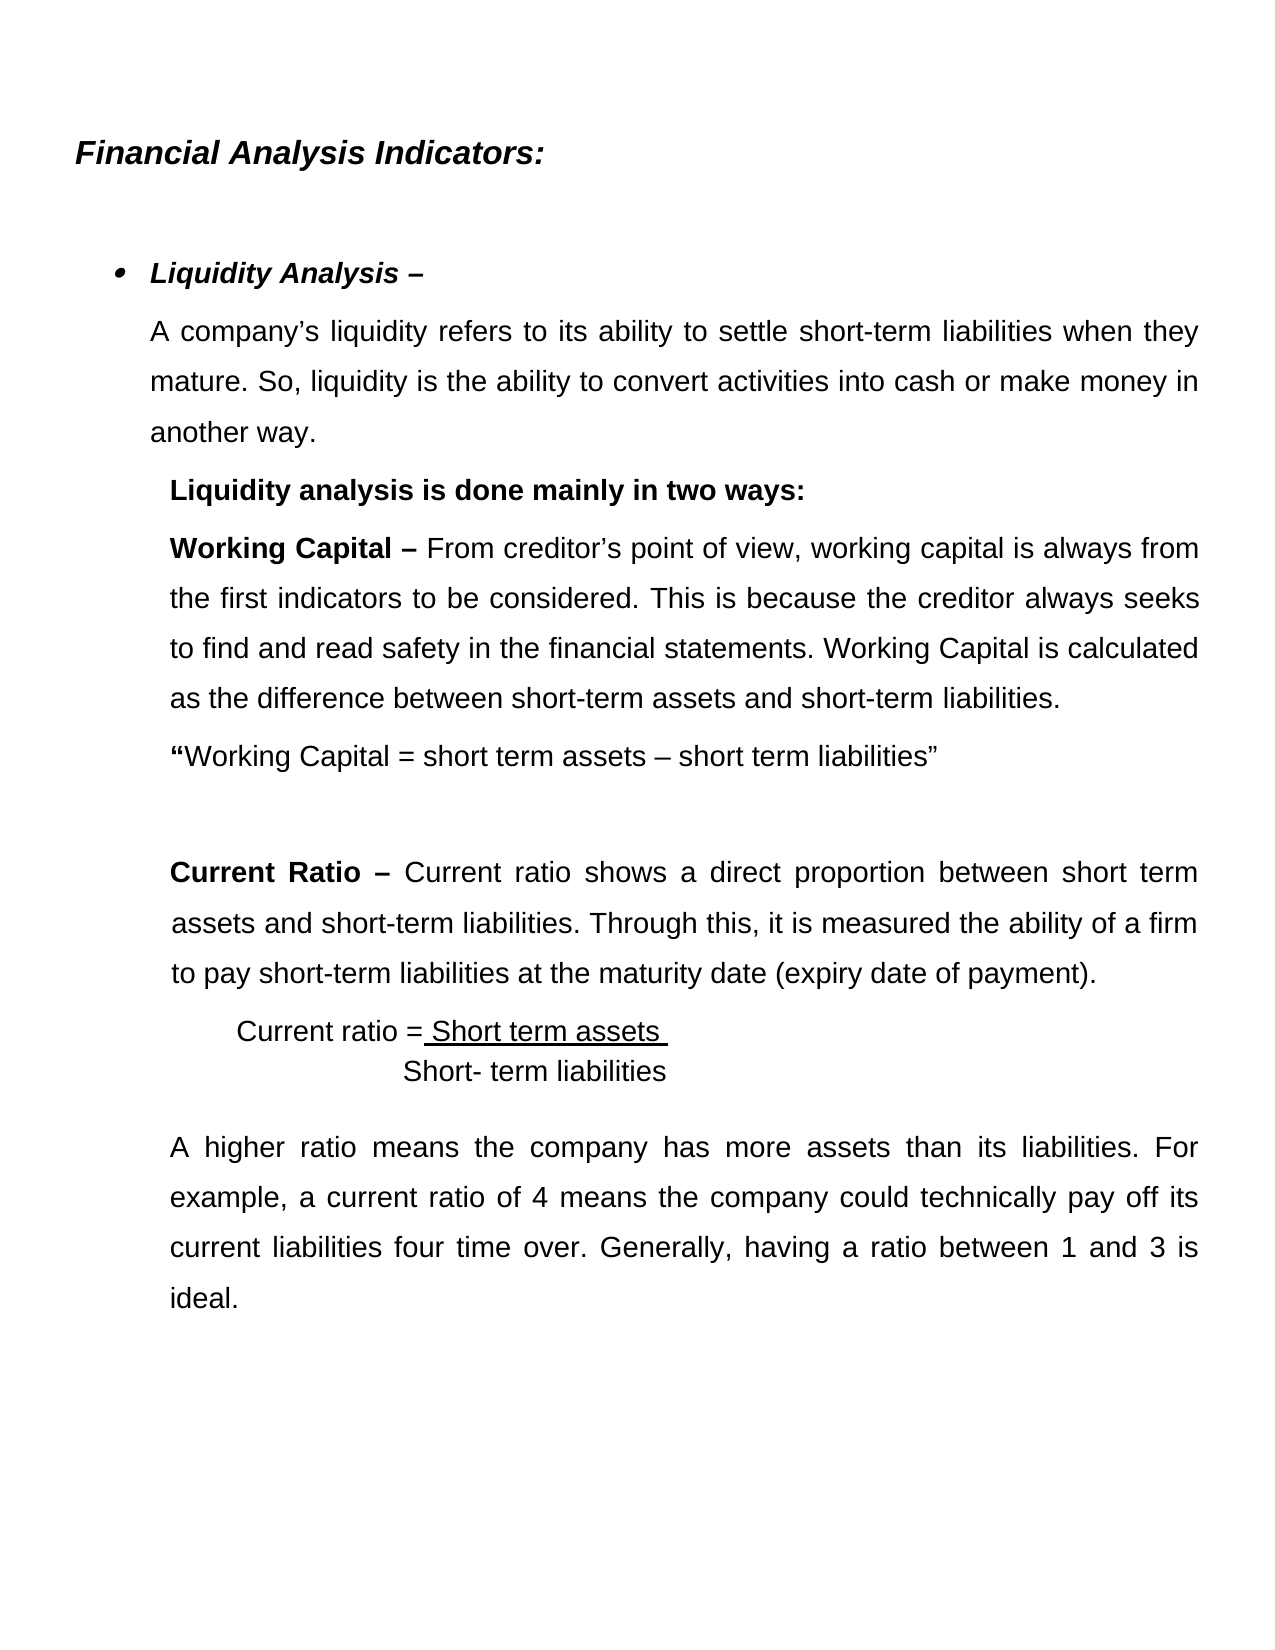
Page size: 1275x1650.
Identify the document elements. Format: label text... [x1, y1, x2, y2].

text Working Capital – From creditor’s point of view, working capital is always from the first indicators to be considered. This is because the creditor always seeks to find and read safety in the financial statements. Working Capital is calculated as the difference between short-term assets and short-term liabilities. [169, 531, 1201, 715]
text Short- term liabilities [64, 1053, 667, 1087]
text Current ratio = Short term assets [64, 1014, 660, 1047]
text A company’s liquidity refers to its ability to settle short-term liabilities when they mature. So, liquidity is the ability to convert activities into cash or make money in another way. [150, 314, 1200, 448]
text “Working Capital = short term assets – short term liabilities” [169, 739, 1212, 773]
subtitle Liquidity analysis is done mainly in two ways: [169, 472, 1212, 506]
text A higher ratio means the company has more assets than its liabilities. For example, a current ratio of 4 means the company could technically pay off its current liabilities four time over. Generally, having a ratio between 1 and 3 is ideal. [169, 1130, 1201, 1314]
text Current Ratio – Current ratio shows a direct proportion between short term assets and short-term liabilities. Through this, it is measured the ability of a firm to pay short-term liabilities at the maturity date (expiry date of payment). [169, 855, 1200, 989]
subtitle Liquidity Analysis – [112, 256, 1212, 290]
text Financial Analysis Indicators: [75, 133, 1212, 171]
